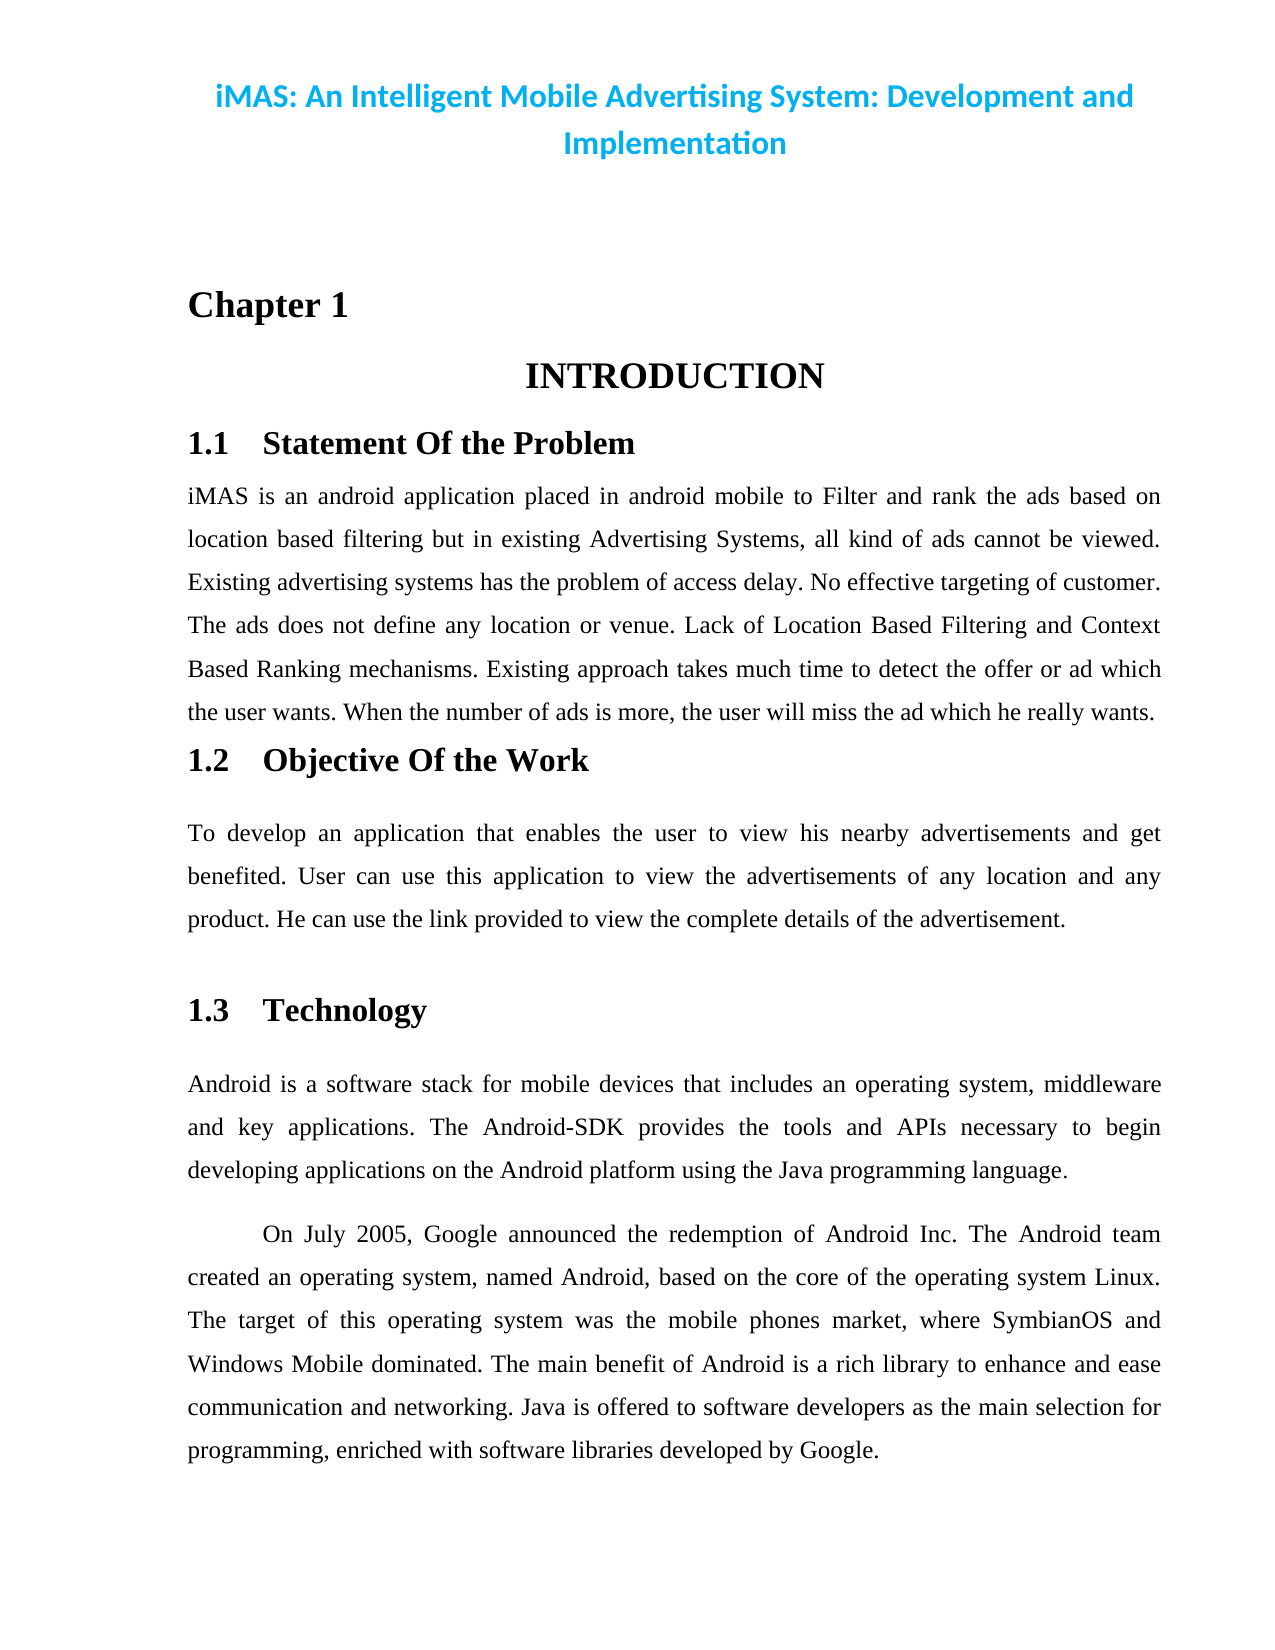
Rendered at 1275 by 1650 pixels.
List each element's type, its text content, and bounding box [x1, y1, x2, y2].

text On July 2005, Google announced the redemption of Android Inc. The Android team created an operating system, named Android, based on the core of the operating system Linux. The target of this operating system was the mobile phones market, where SymbianOS and Windows Mobile dominated. The main benefit of Android is a rich library to enhance and ease communication and networking. Java is offered to software developers as the main selection for programming, enriched with software libraries developed by Google. [187, 1219, 1162, 1464]
list Objective Of the Work [187, 740, 1162, 778]
text Chapter 1 [187, 283, 1162, 326]
text INTRODUCTION [187, 353, 1162, 396]
text Android is a software stack for mobile devices that includes an operating system, middleware and key applications. The Android-SDK provides the tools and APIs necessary to begin developing applications on the Android platform using the Java programming language. [187, 1069, 1162, 1184]
list iMAS is an android application placed in android mobile to Filter and rank the ads based on location based filtering but in existing Advertising Systems, all kind of ads cannot be viewed. Existing advertising systems has the problem of access delay. No effective targeting of customer. The ads does not define any location or venue. Lack of Location Based Filtering and Context Based Ranking mechanisms. Existing approach takes much time to detect the offer or ad which the user wants. When the number of ads is more, the user will miss the ad which he really wants. [187, 481, 1162, 726]
list Statement Of the Problem [187, 424, 1162, 462]
list Technology [187, 991, 1162, 1029]
text To develop an application that enables the user to view his nearby advertisements and get benefited. User can use this application to view the advertisements of any location and any product. He can use the link provided to view the complete details of the advertisement. [187, 818, 1162, 933]
